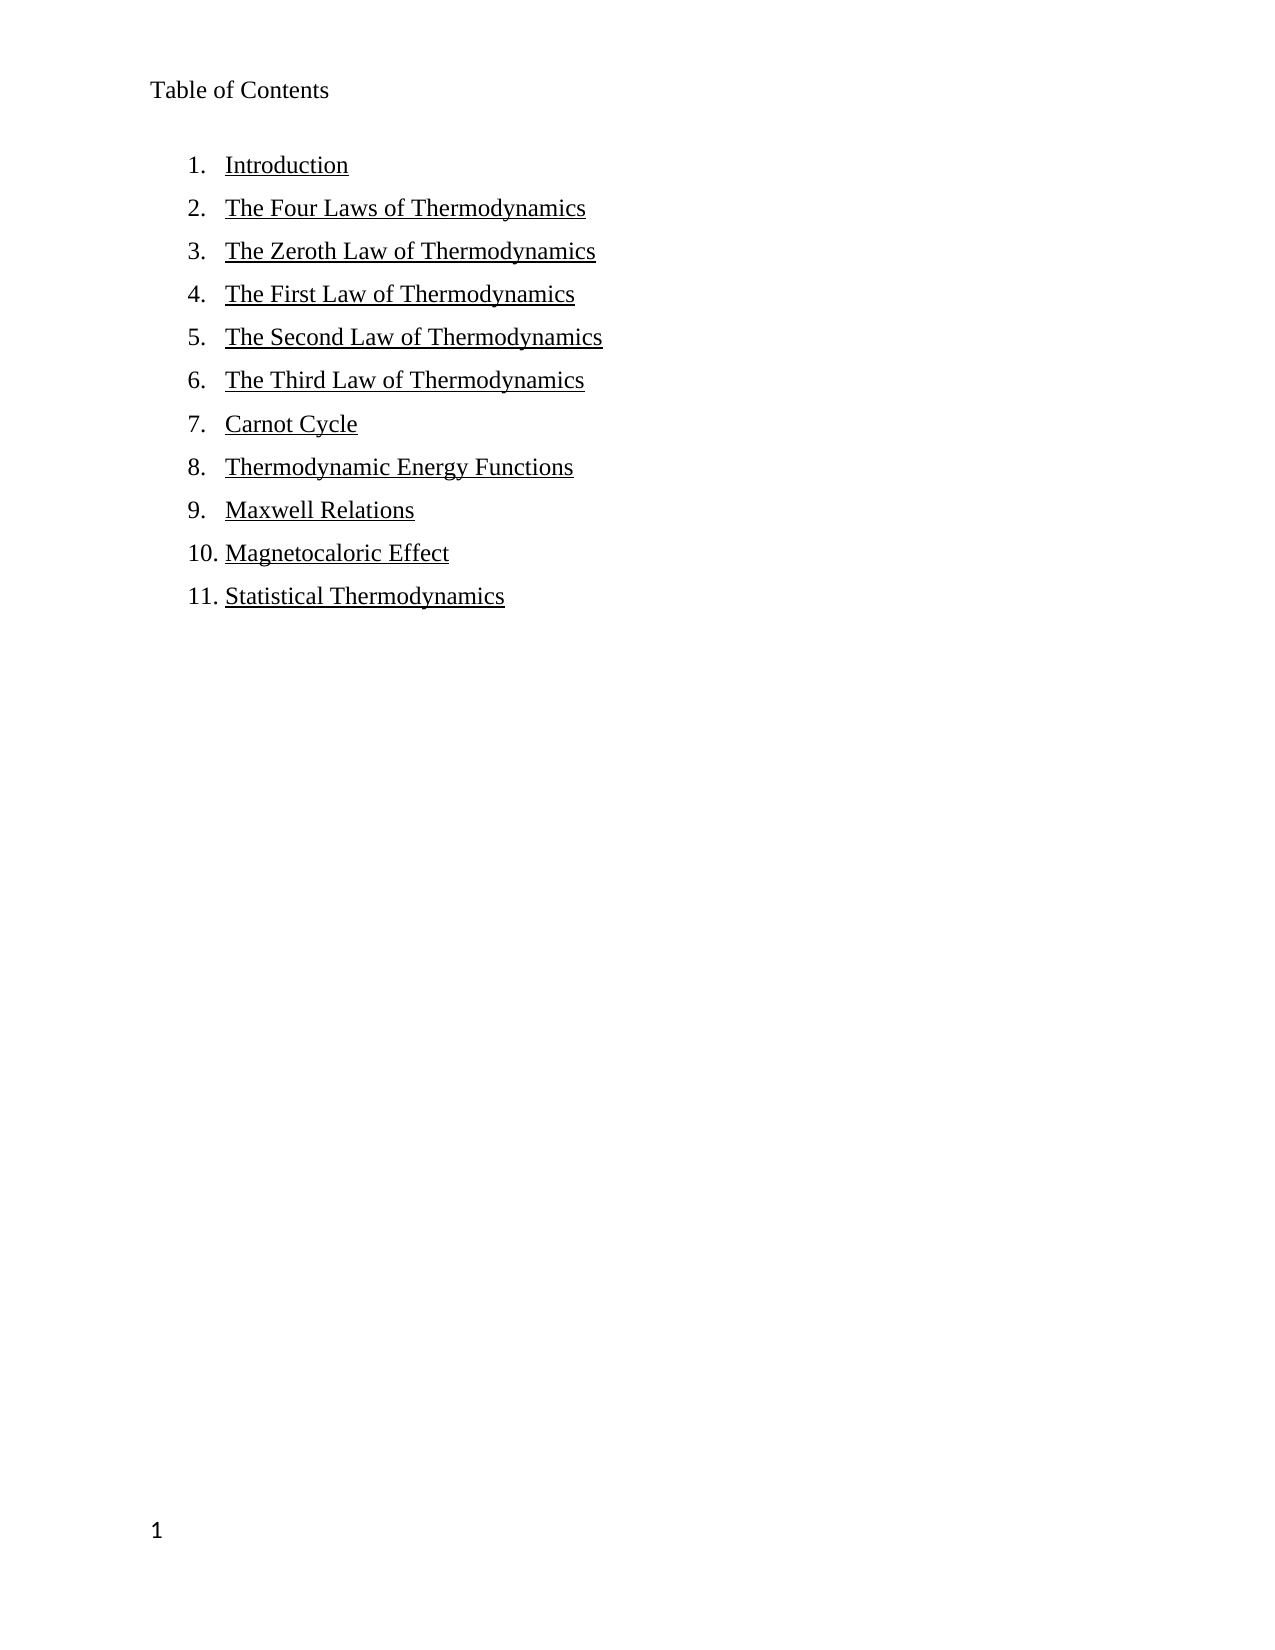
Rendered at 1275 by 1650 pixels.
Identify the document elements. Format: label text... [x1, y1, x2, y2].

list Carnot Cycle [187, 409, 1125, 437]
list Magnetocaloric Effect [187, 538, 1125, 567]
list The Zeroth Law of Thermodynamics [187, 236, 1125, 265]
list Introduction [187, 150, 1125, 179]
list Thermodynamic Energy Functions [187, 452, 1125, 481]
list Statistical Thermodynamics [187, 581, 1125, 610]
list The Second Law of Thermodynamics [187, 322, 1125, 351]
list The Four Laws of Thermodynamics [187, 193, 1125, 222]
list The First Law of Thermodynamics [187, 279, 1125, 308]
list Maxwell Relations [187, 495, 1125, 524]
list The Third Law of Thermodynamics [187, 366, 1125, 394]
